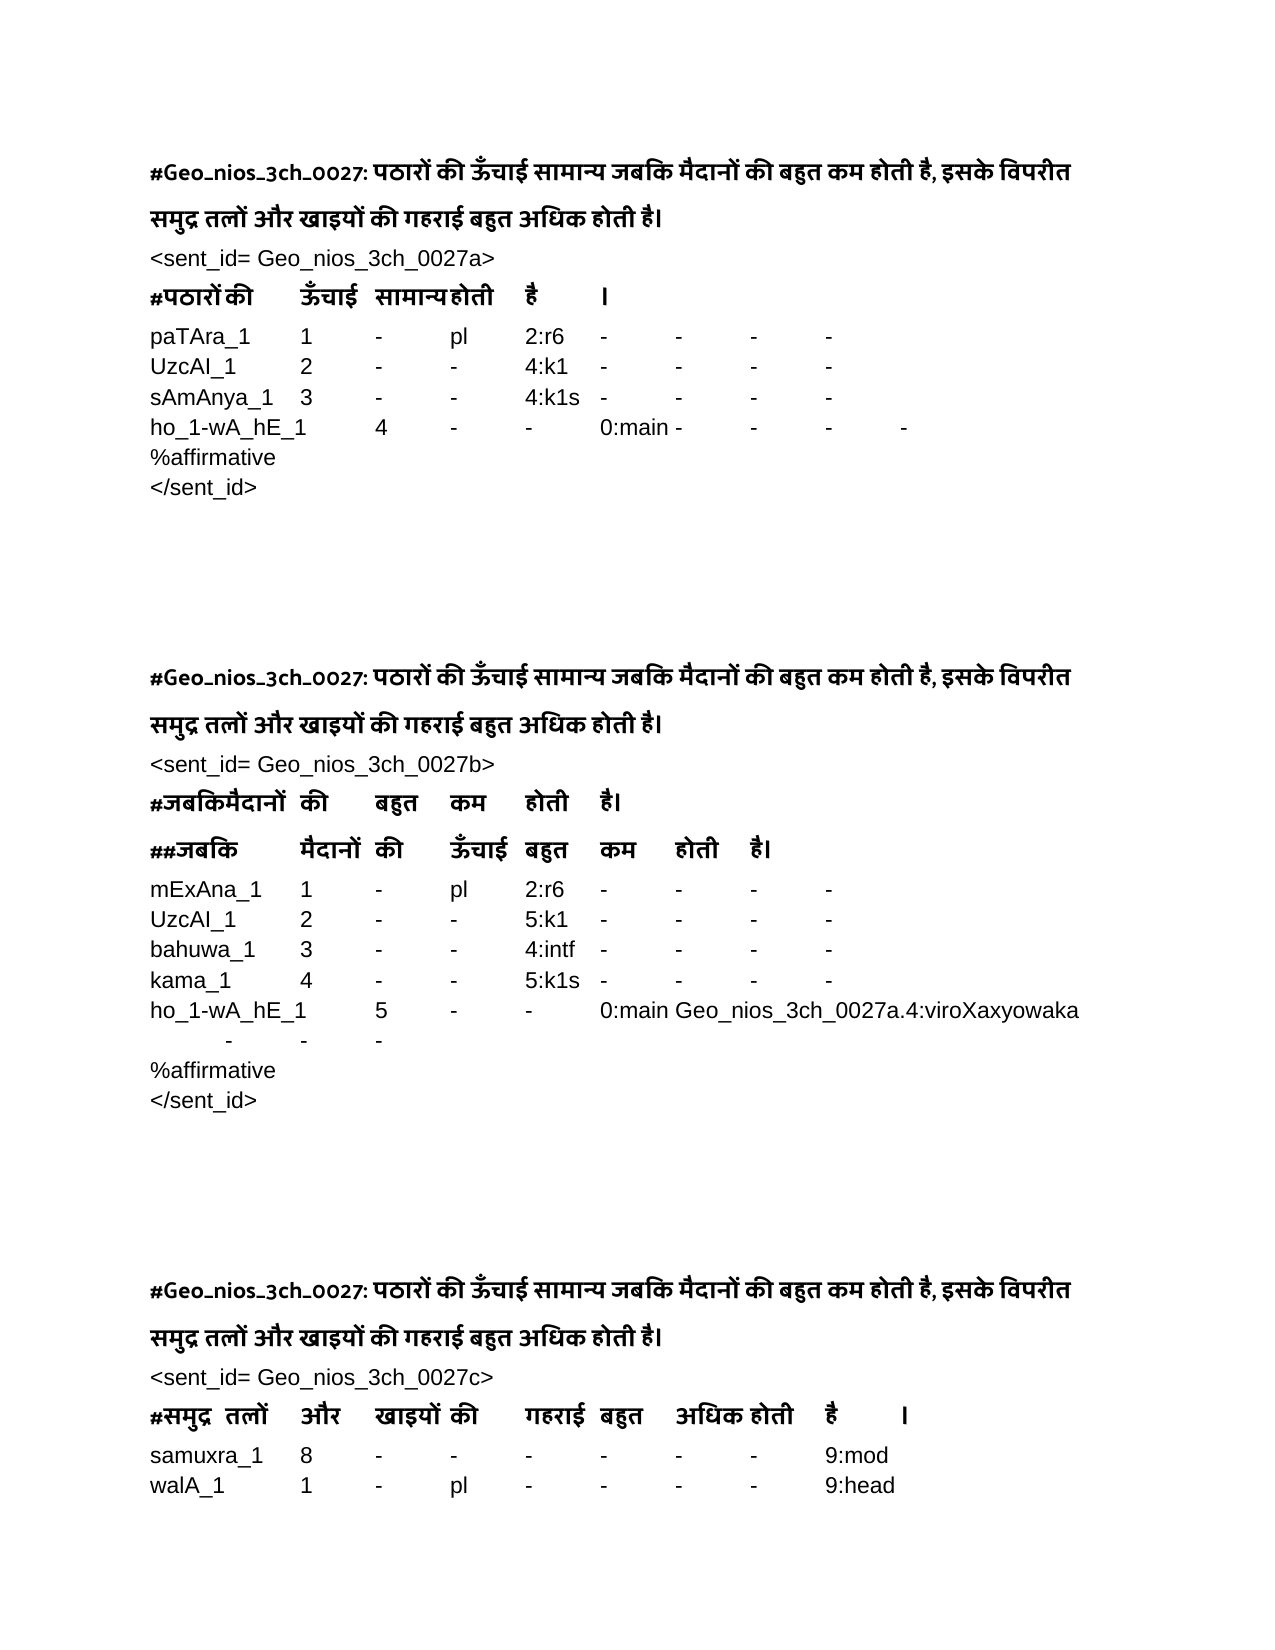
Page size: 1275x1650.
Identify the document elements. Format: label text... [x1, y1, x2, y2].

text <sent_id= Geo_nios_3ch_0027c> [150, 1364, 1125, 1390]
text </sent_id> [150, 474, 1125, 500]
text samuxra_1 8 - - - - - - 9:mod [150, 1442, 1125, 1468]
text ho_1-wA_hE_1 5 - - 0:main Geo_nios_3ch_0027a.4:viroXaxyowaka - - - [150, 997, 1125, 1053]
text #जबकि मैदानों की बहुत कम होती है। [150, 781, 1125, 822]
text #समुद्र तलों और खाइयों की गहराई बहुत अधिक होती है । [150, 1394, 1125, 1436]
text walA_1 1 - pl - - - - 9:head [150, 1472, 1125, 1498]
text bahuwa_1 3 - - 4:intf - - - - [150, 936, 1125, 963]
text sAmAnya_1 3 - - 4:k1s - - - - [150, 383, 1125, 410]
text ho_1-wA_hE_1 4 - - 0:main - - - - [150, 414, 1125, 440]
text ##जबकि मैदानों की ऊँचाई बहुत कम होती है। [150, 828, 1125, 870]
text #Geo_nios_3ch_0027: पठारों की ऊँचाई सामान्य जबकि मैदानों की बहुत कम होती है, इसके विपरीत समुद्र तलों और खाइयों की गहराई बहुत अधिक होती है। [150, 655, 1125, 744]
text UzcAI_1 2 - - 4:k1 - - - - [150, 353, 1125, 379]
text %affirmative [150, 444, 1125, 470]
text paTAra_1 1 - pl 2:r6 - - - - [150, 323, 1125, 349]
text <sent_id= Geo_nios_3ch_0027b> [150, 751, 1125, 777]
text #Geo_nios_3ch_0027: पठारों की ऊँचाई सामान्य जबकि मैदानों की बहुत कम होती है, इसके विपरीत समुद्र तलों और खाइयों की गहराई बहुत अधिक होती है। [150, 150, 1125, 239]
text #Geo_nios_3ch_0027: पठारों की ऊँचाई सामान्य जबकि मैदानों की बहुत कम होती है, इसके विपरीत समुद्र तलों और खाइयों की गहराई बहुत अधिक होती है। [150, 1269, 1125, 1358]
text UzcAI_1 2 - - 5:k1 - - - - [150, 906, 1125, 932]
text #पठारों की ऊँचाई सामान्य होती है । [150, 275, 1125, 317]
text %affirmative [150, 1057, 1125, 1083]
text </sent_id> [150, 1087, 1125, 1114]
text <sent_id= Geo_nios_3ch_0027a> [150, 245, 1125, 272]
text kama_1 4 - - 5:k1s - - - - [150, 967, 1125, 993]
text mExAna_1 1 - pl 2:r6 - - - - [150, 876, 1125, 902]
